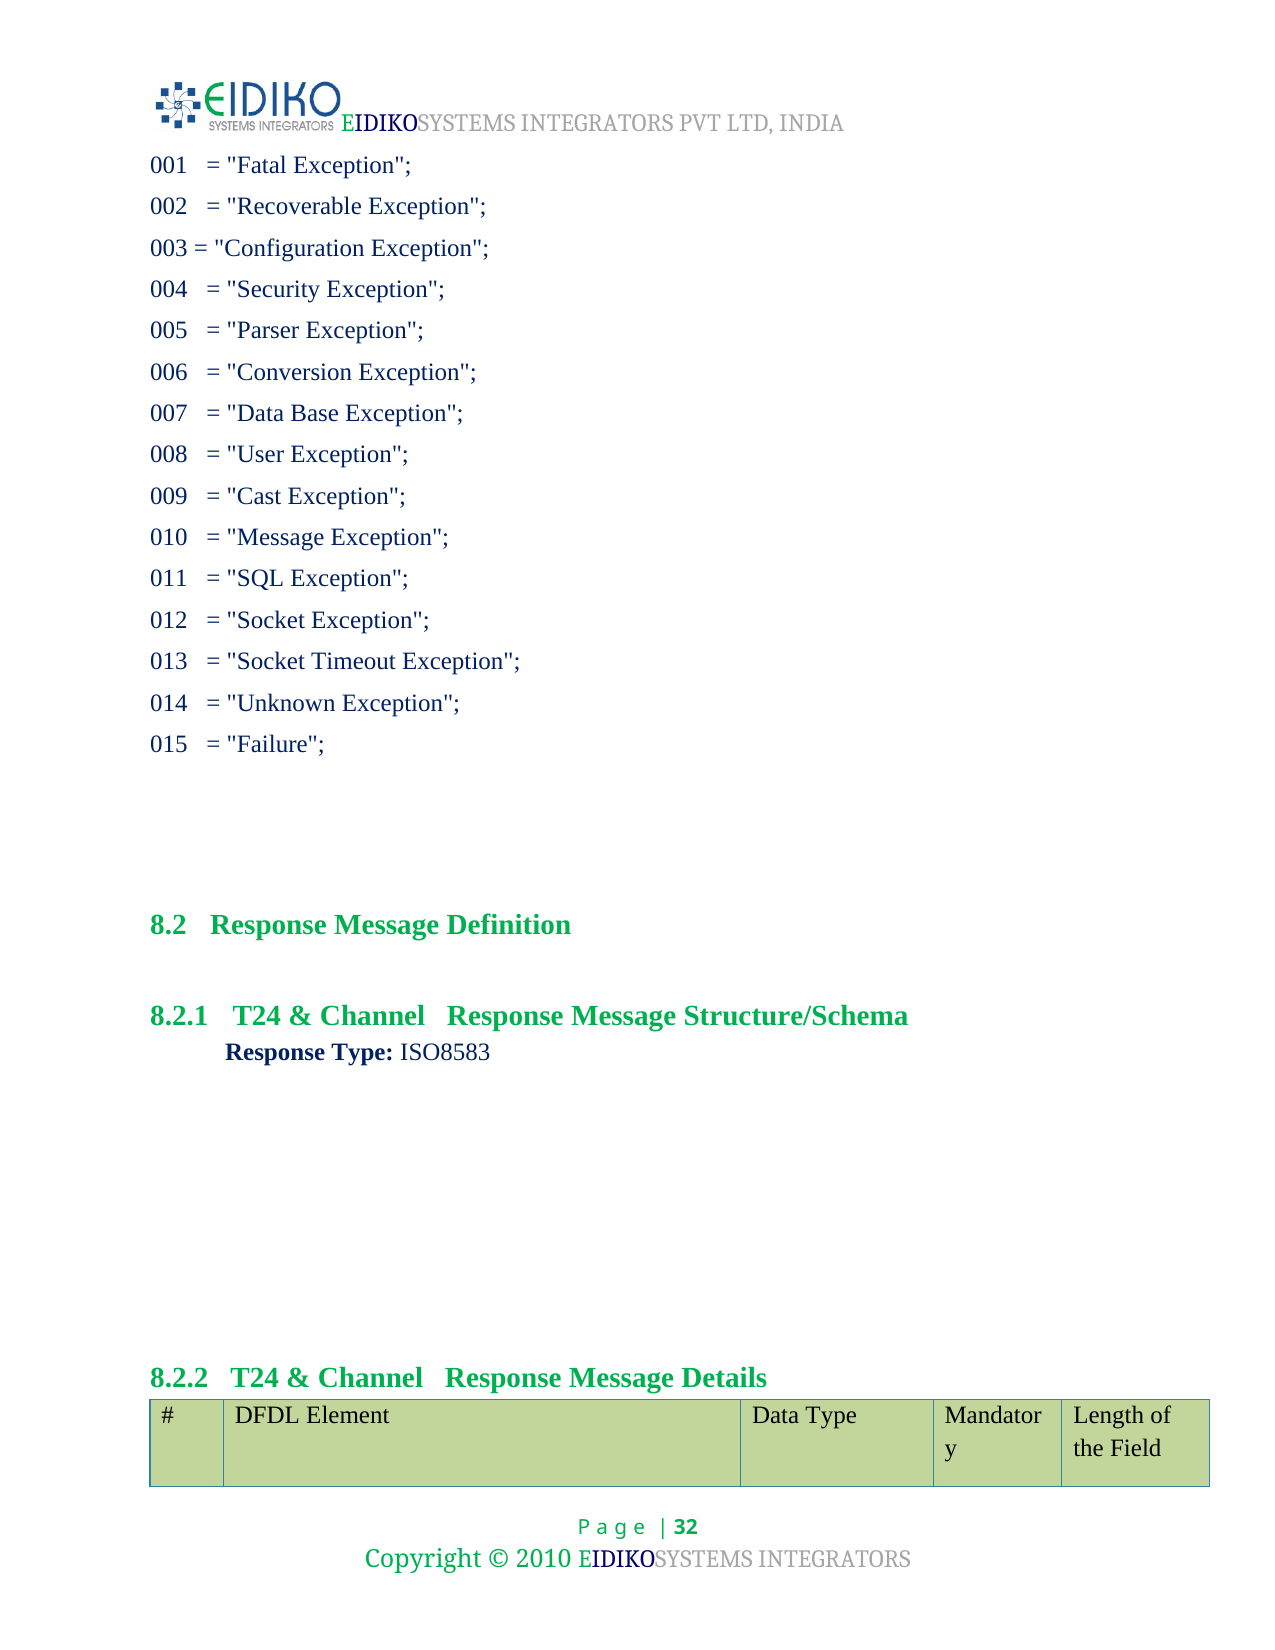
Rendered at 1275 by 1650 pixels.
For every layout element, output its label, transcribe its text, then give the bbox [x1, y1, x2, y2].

table_header Data Type [741, 1400, 933, 1486]
text 009 = "Cast Exception"; [150, 481, 1125, 509]
text Response Type: ISO8583 [150, 1037, 1125, 1066]
subtitle Response Message Definition [150, 907, 1125, 940]
picture [150, 75, 341, 132]
text 006 = "Conversion Exception"; [150, 357, 1125, 386]
text 008 = "User Exception"; [150, 439, 1125, 468]
text 011 = "SQL Exception"; [150, 563, 1125, 592]
text 015 = "Failure"; [150, 729, 1125, 758]
text 014 = "Unknown Exception"; [150, 688, 1125, 716]
subtitle T24 & Channel Response Message Structure/Schema [150, 998, 1125, 1032]
table_header Length of the Field [1062, 1400, 1209, 1486]
table_header DFDL Element [224, 1400, 740, 1486]
text 007 = "Data Base Exception"; [150, 398, 1125, 427]
text 003 = "Configuration Exception"; [150, 233, 1125, 261]
text 002 = "Recoverable Exception"; [150, 191, 1125, 220]
text 005 = "Parser Exception"; [150, 315, 1125, 344]
text 013 = "Socket Timeout Exception"; [150, 646, 1125, 675]
subtitle 8.2.2 T24 & Channel Response Message Details [150, 1360, 1125, 1394]
text 004 = "Security Exception"; [150, 274, 1125, 303]
table_header # [151, 1400, 223, 1486]
text 012 = "Socket Exception"; [150, 605, 1125, 634]
text 010 = "Message Exception"; [150, 522, 1125, 551]
text 001 = "Fatal Exception"; [150, 150, 1125, 179]
table_header Mandatory [934, 1400, 1061, 1486]
